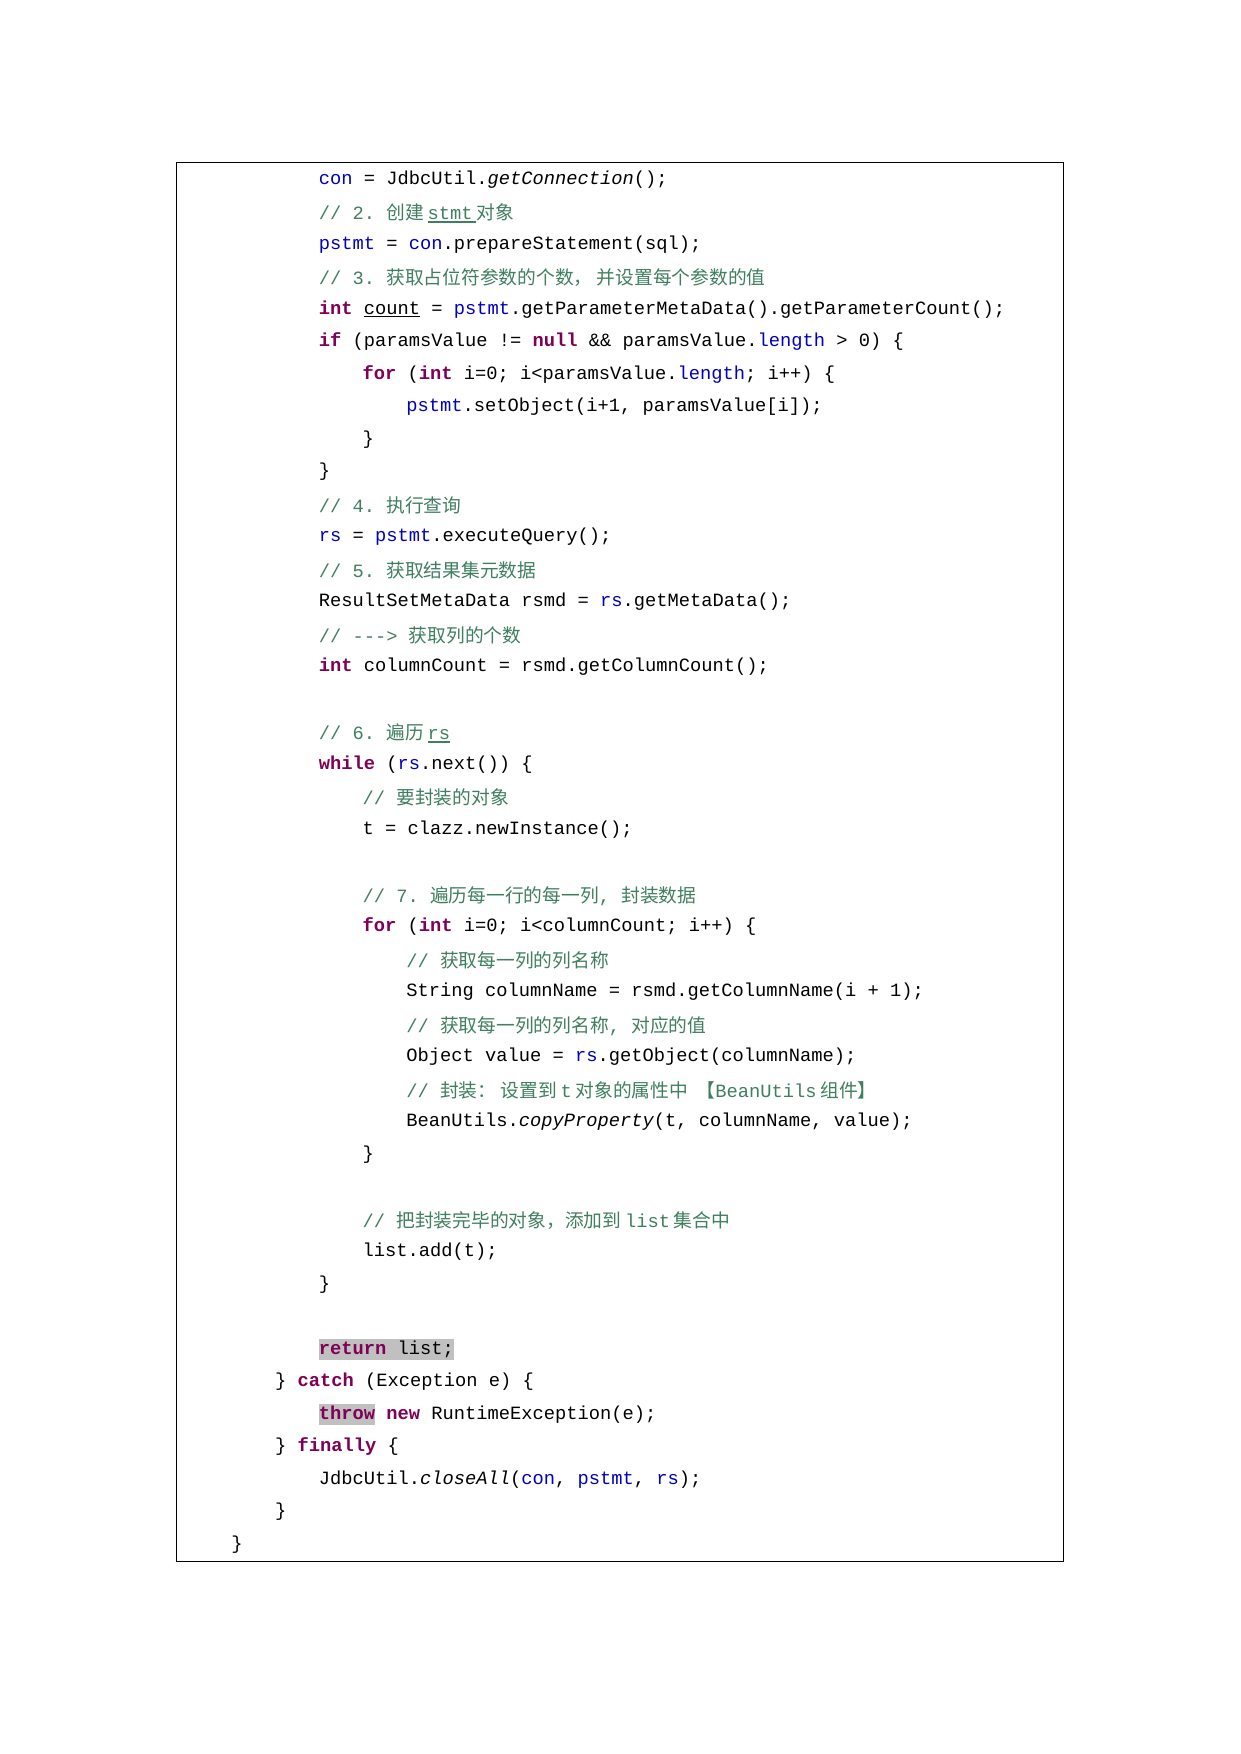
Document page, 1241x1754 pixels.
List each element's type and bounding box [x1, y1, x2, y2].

table_header [177, 163, 1063, 1561]
